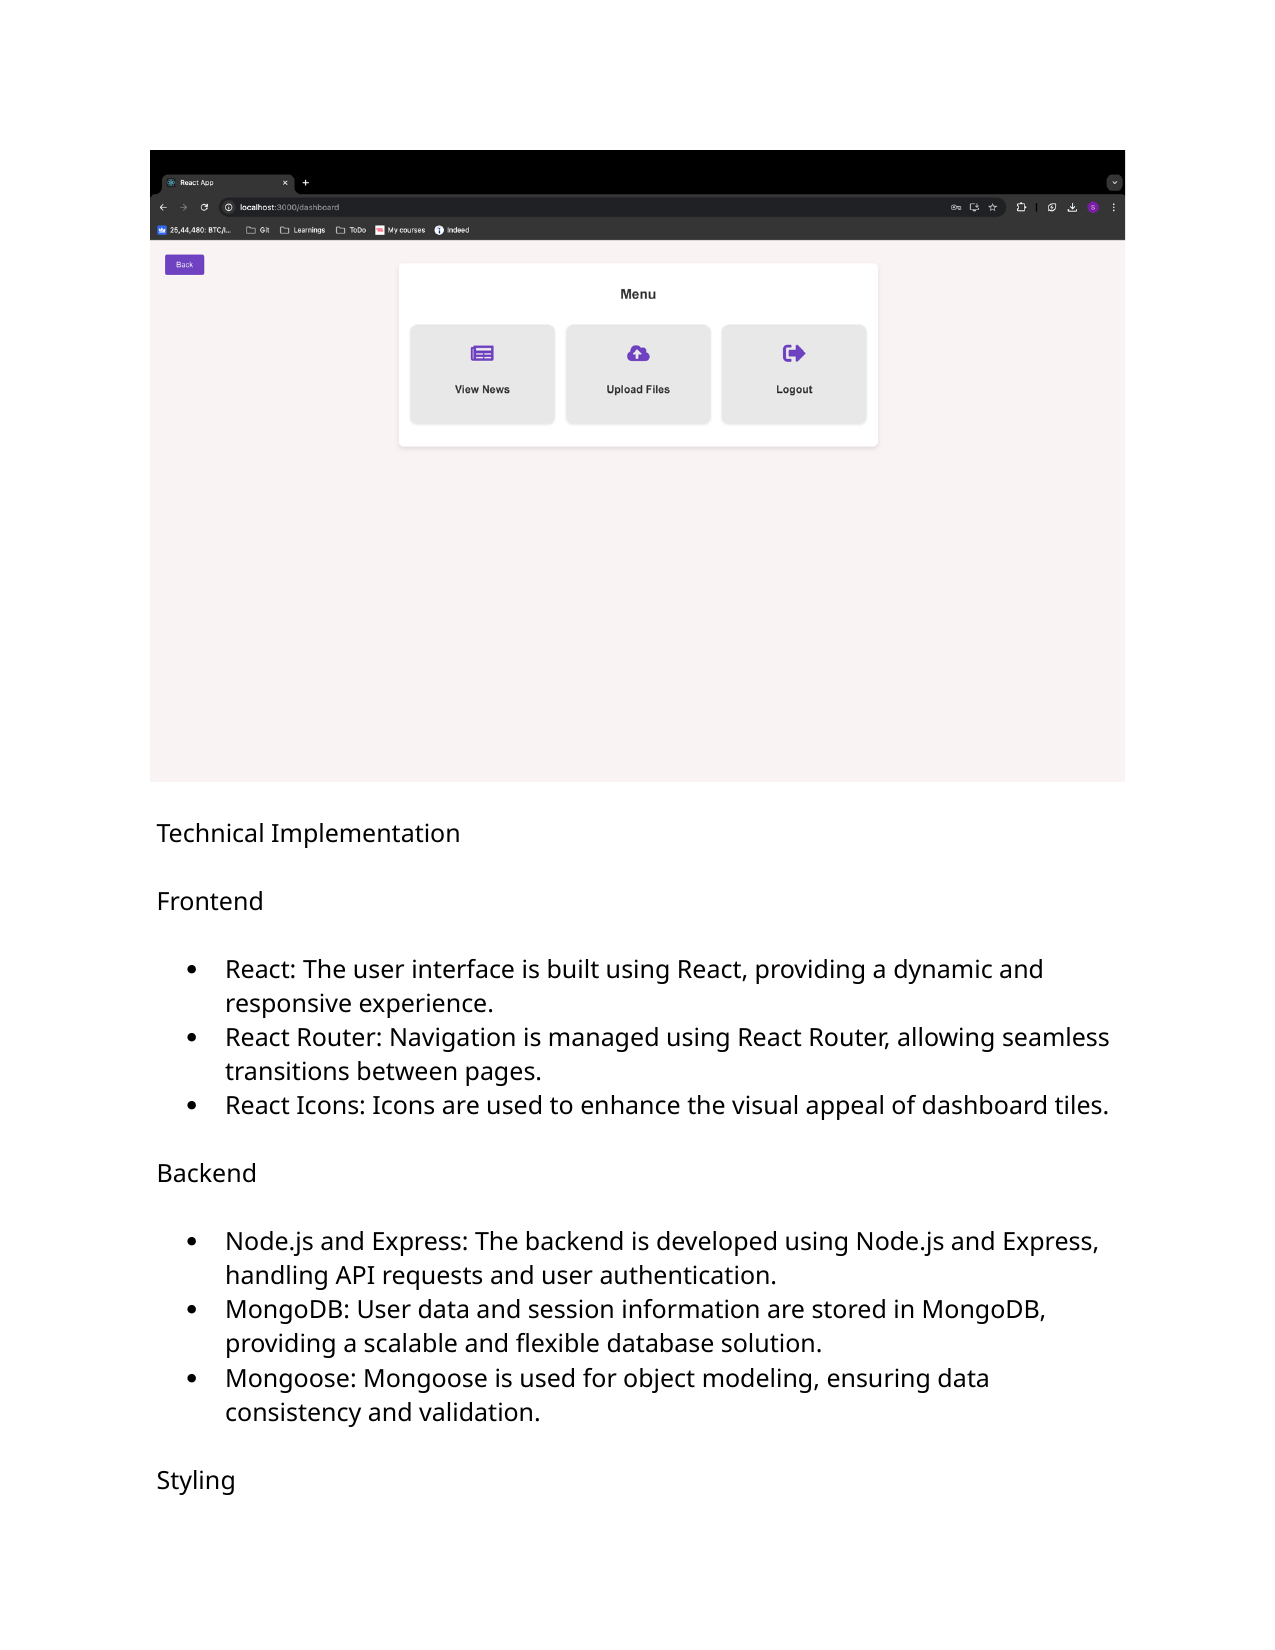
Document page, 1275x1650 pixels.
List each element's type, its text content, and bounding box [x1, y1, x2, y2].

text Frontend [150, 883, 1125, 917]
list Mongoose: Mongoose is used for object modeling, ensuring data consistency and validation. [187, 1360, 1125, 1428]
list React Icons: Icons are used to enhance the visual appeal of dashboard tiles. [187, 1088, 1125, 1122]
list React: The user interface is built using React, providing a dynamic and responsive experience. [187, 951, 1125, 1019]
list React Router: Navigation is managed using React Router, allowing seamless transitions between pages. [187, 1019, 1125, 1088]
text Styling [150, 1462, 1125, 1496]
list Node.js and Express: The backend is developed using Node.js and Express, handling API requests and user authentication. [187, 1224, 1125, 1292]
text Backend [150, 1156, 1125, 1190]
text Technical Implementation [150, 815, 1125, 849]
list MongoDB: User data and session information are stored in MongoDB, providing a scalable and flexible database solution. [187, 1292, 1125, 1360]
picture [150, 150, 1125, 782]
